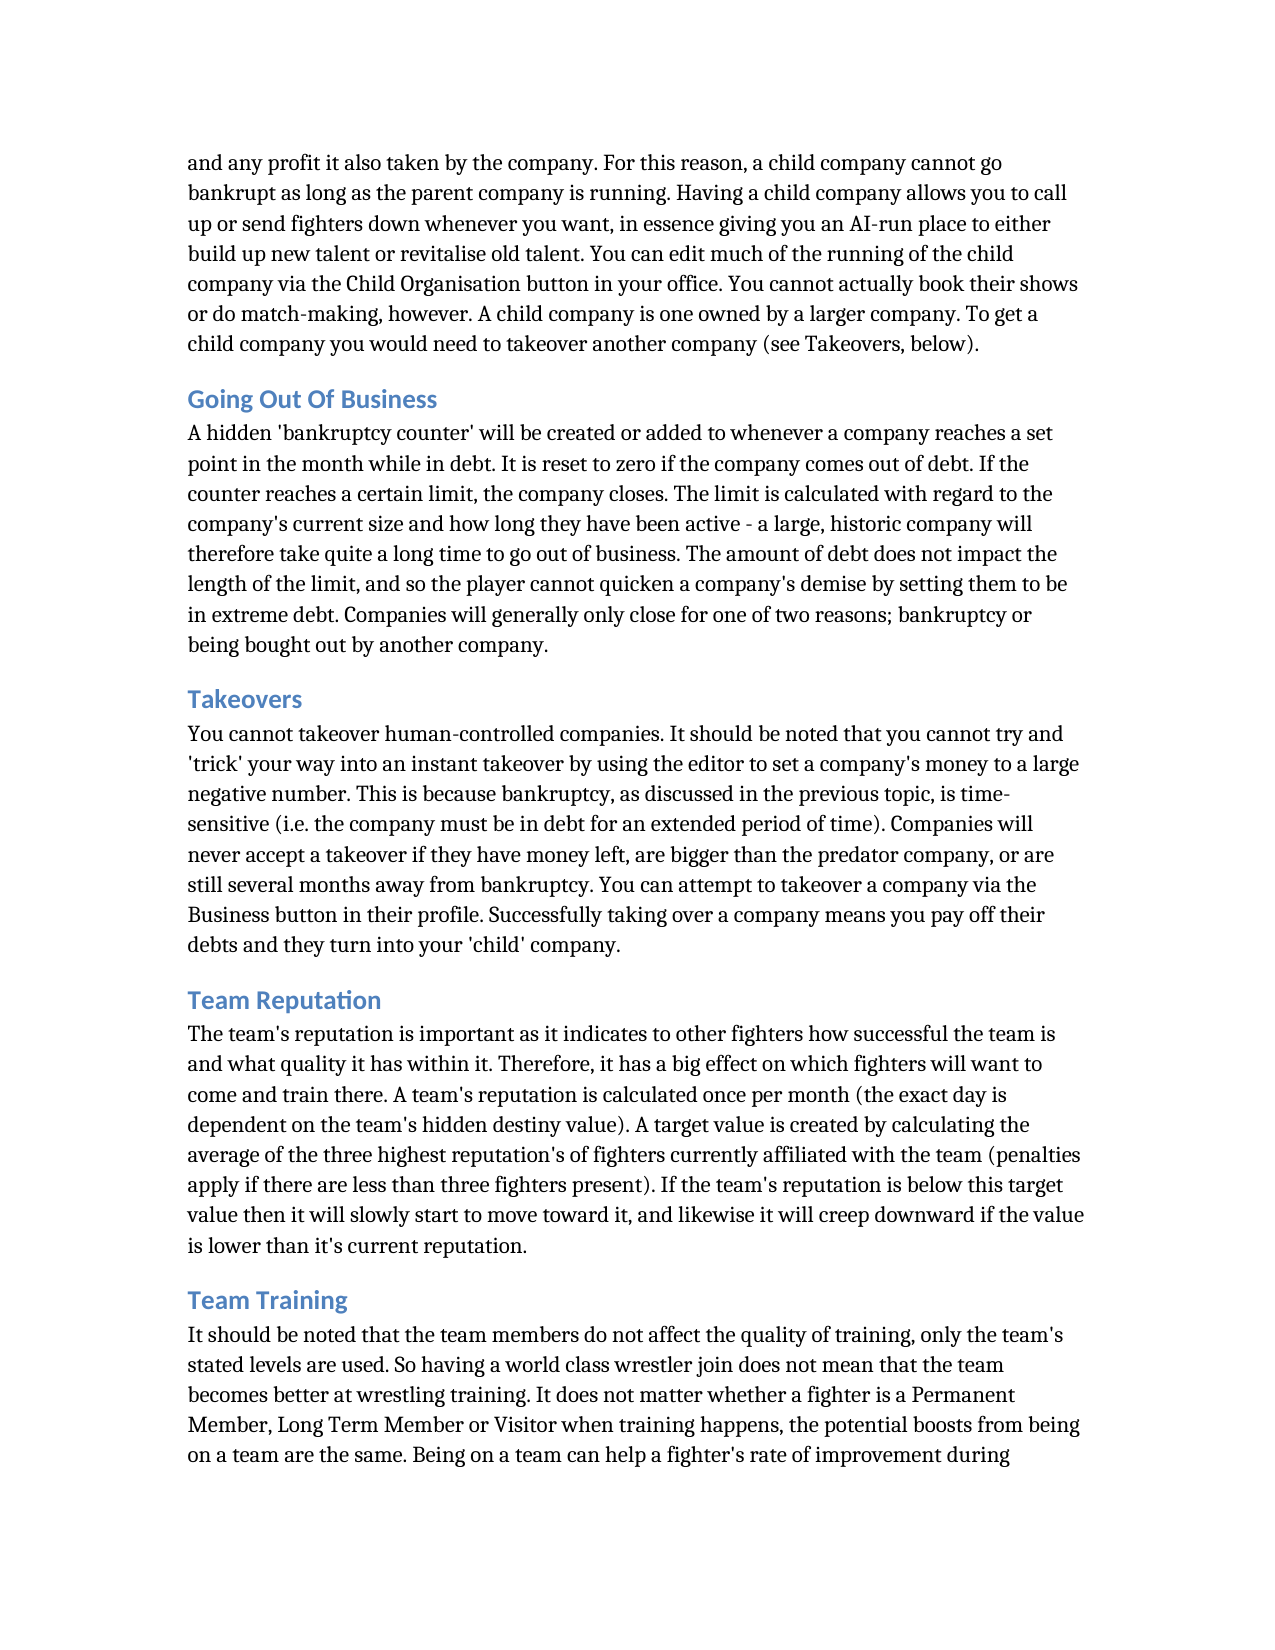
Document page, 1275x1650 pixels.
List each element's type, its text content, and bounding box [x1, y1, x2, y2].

text A hidden 'bankruptcy counter' will be created or added to whenever a company reaches a set point in the month while in debt. It is reset to zero if the company comes out of debt. If the counter reaches a certain limit, the company closes. The limit is calculated with regard to the company's current size and how long they have been active - a large, historic company will therefore take quite a long time to go out of business. The amount of debt does not impact the length of the limit, and so the player cannot quicken a company's demise by setting them to be in extreme debt. Companies will generally only close for one of two reasons; bankruptcy or being bought out by another company. [187, 420, 1087, 658]
subtitle Takeovers [187, 683, 1087, 716]
subtitle Team Training [187, 1283, 1087, 1317]
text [187, 150, 1087, 358]
subtitle Team Reputation [187, 983, 1087, 1016]
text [187, 1321, 1087, 1469]
text The team's reputation is important as it indicates to other fighters how successful the team is and what quality it has within it. Therefore, it has a big effect on which fighters will want to come and train there. A team's reputation is calculated once per month (the exact day is dependent on the team's hidden destiny value). A target value is created by calculating the average of the three highest reputation's of fighters currently affiliated with the team (penalties apply if there are less than three fighters present). If the team's reputation is below this target value then it will slowly start to move toward it, and likewise it will creep downward if the value is lower than it's current reputation. [187, 1021, 1087, 1259]
text You cannot takeover human-controlled companies. It should be noted that you cannot try and 'trick' your way into an instant takeover by using the editor to set a company's money to a large negative number. This is because bankruptcy, as discussed in the previous topic, is time-sensitive (i.e. the company must be in debt for an extended period of time). Companies will never accept a takeover if they have money left, are bigger than the predator company, or are still several months away from bankruptcy. You can attempt to takeover a company via the Business button in their profile. Successfully taking over a company means you pay off their debts and they turn into your 'child' company. [187, 721, 1087, 958]
subtitle Going Out Of Business [187, 382, 1087, 415]
